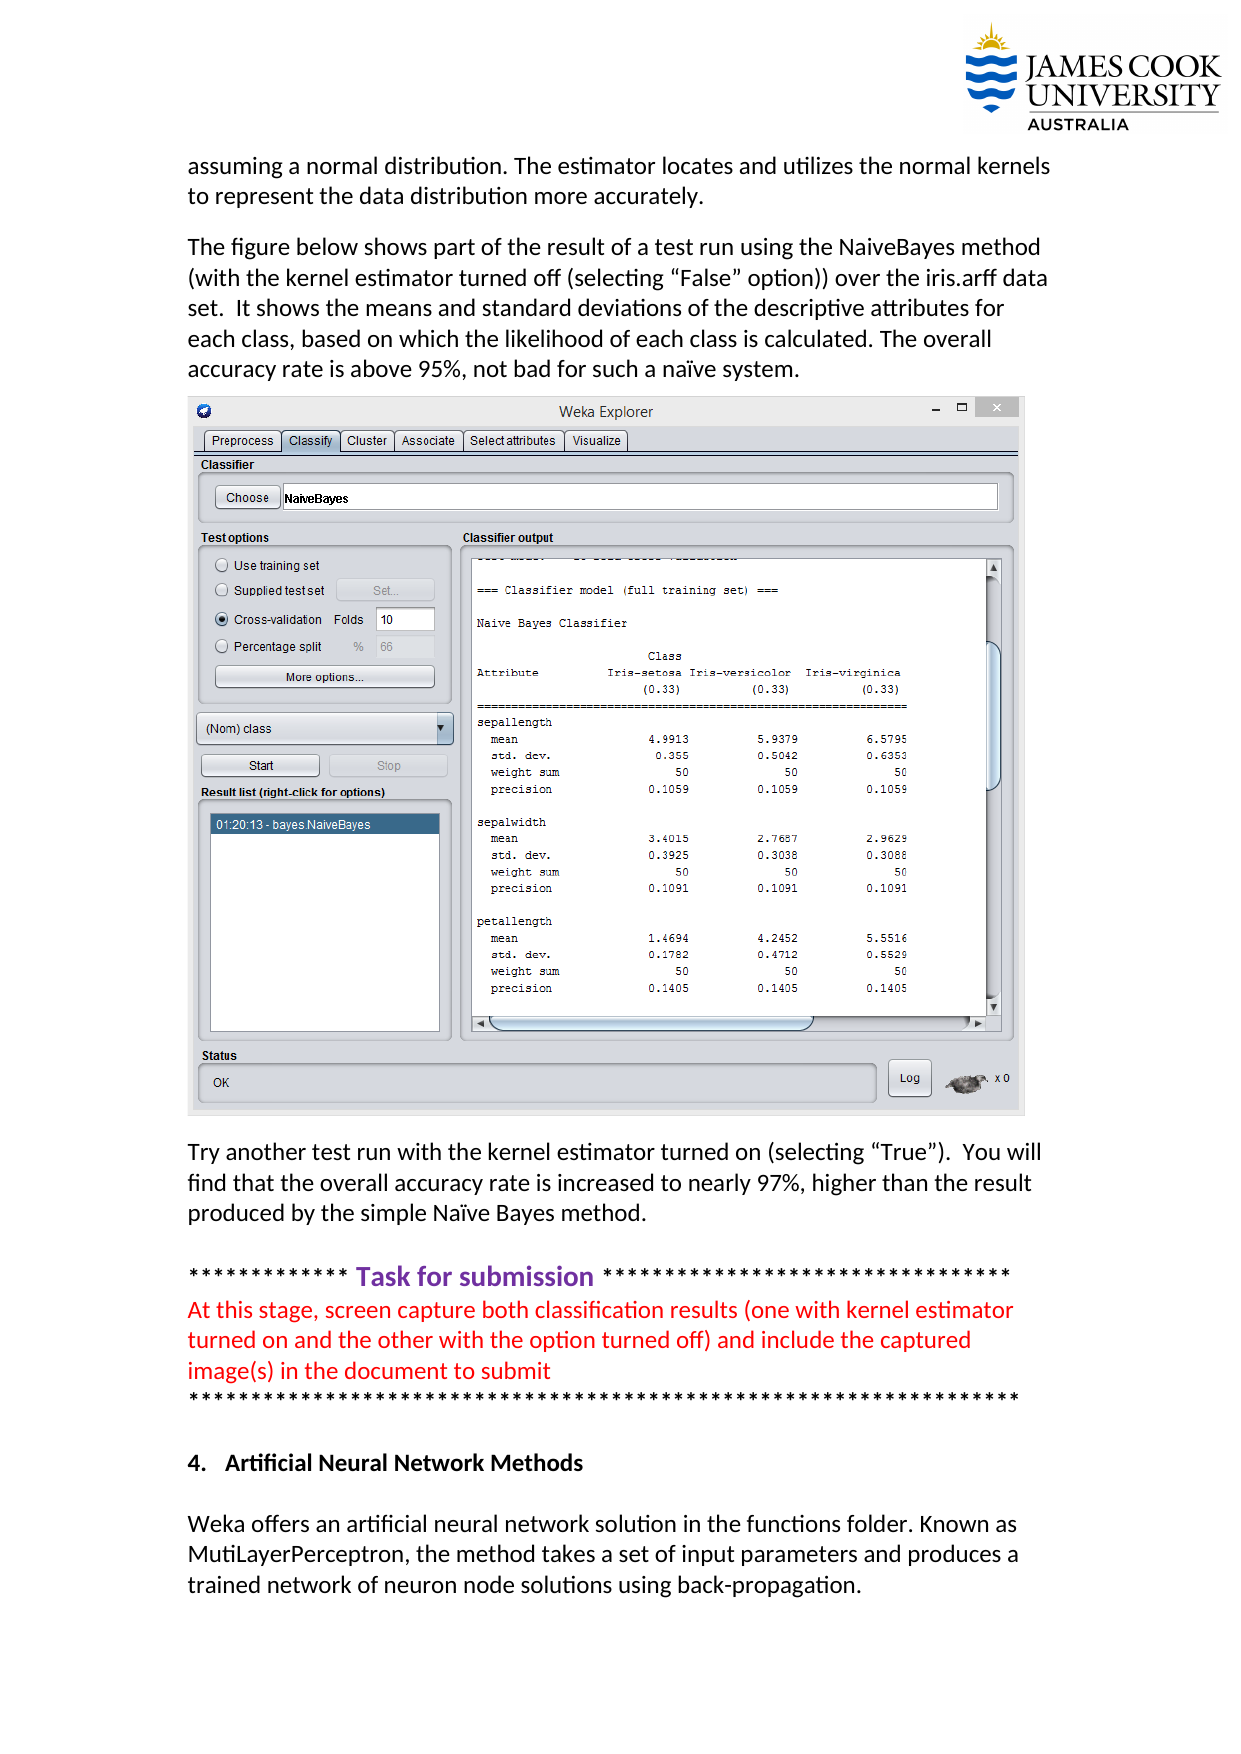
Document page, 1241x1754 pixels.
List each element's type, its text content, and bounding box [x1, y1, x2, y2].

text Try another test run with the kernel estimator turned on (selecting “True”). You will find that the overall accuracy rate is increased to nearly 97%, higher than the result produced by the simple Naïve Bayes method. [187, 1136, 1053, 1228]
list Artificial Neural Network Methods [187, 1447, 1053, 1477]
text ************* Task for submission ********************************* [187, 1258, 1053, 1294]
text At this stage, screen capture both classification results (one with kernel estimator turned on and the other with the option turned off) and include the captured image(s) in the document to submit [187, 1294, 1053, 1386]
picture [187, 396, 1025, 1116]
text Weka offers an artificial neural network solution in the functions folder. Known as MutiLayerPerceptron, the method takes a set of input parameters and produces a trained network of neuron node solutions using back-propagation. [187, 1508, 1053, 1599]
text The figure below shows part of the result of a test run using the NaiveBayes method (with the kernel estimator turned off (selecting “False” option)) over the iris.arff data set. It shows the means and standard deviations of the descriptive attributes for each class, based on which the likelihood of each class is calculated. The overall accuracy rate is above 95%, not bad for such a naïve system. [187, 231, 1053, 384]
text ******************************************************************* [187, 1386, 1053, 1416]
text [187, 150, 1053, 211]
picture [962, 14, 1228, 136]
